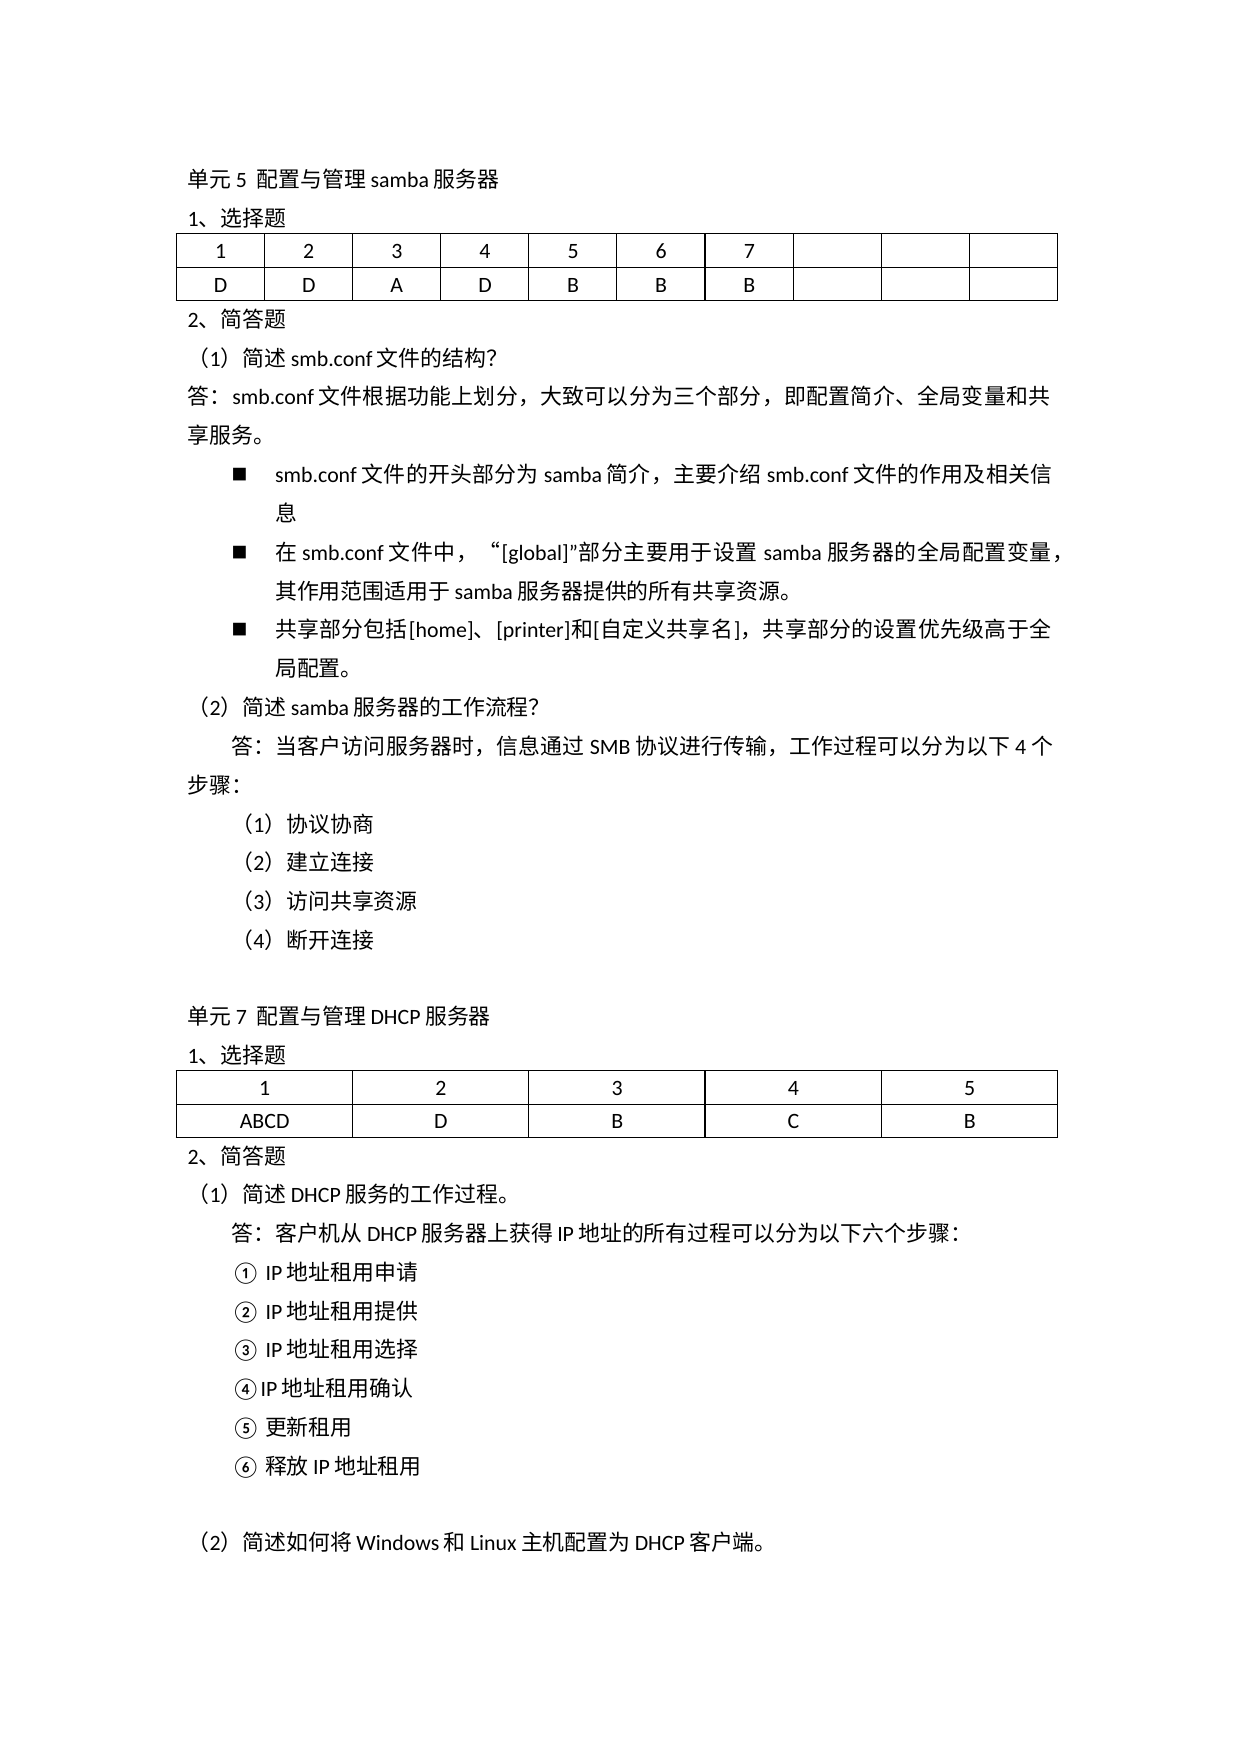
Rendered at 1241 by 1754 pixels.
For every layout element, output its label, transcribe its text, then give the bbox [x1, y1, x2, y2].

table_cell B [529, 1105, 704, 1137]
text 答：当客户访问服务器时，信息通过SMB协议进行传输，工作过程可以分为以下4个步骤： [187, 728, 1053, 800]
text ④IP地址租用确认 [231, 1371, 1053, 1403]
text （2）建立连接 [187, 845, 1053, 877]
table_cell D [177, 268, 264, 300]
list 共享部分包括[home]、[printer]和[自定义共享名]，共享部分的设置优先级高于全局配置。 [231, 612, 1053, 683]
table_cell A [353, 268, 440, 300]
table_cell D [441, 268, 528, 300]
text 2、简答题 [187, 301, 1053, 334]
table_cell B [617, 268, 704, 300]
text （2）简述如何将Windows和Linux主机配置为DHCP客户端。 [187, 1525, 1053, 1557]
text 答：客户机从DHCP服务器上获得IP地址的所有过程可以分为以下六个步骤： [187, 1216, 1053, 1248]
text 答：smb.conf文件根据功能上划分，大致可以分为三个部分，即配置简介、全局变量和共享服务。 [187, 379, 1053, 450]
text （1）简述smb.conf文件的结构？ [187, 340, 1053, 373]
text 单元5 配置与管理samba服务器 [187, 162, 1053, 194]
table_header 3 [529, 1071, 704, 1104]
table_header 4 [441, 234, 528, 267]
text ③ IP地址租用选择 [231, 1332, 1053, 1364]
table_cell B [706, 268, 793, 300]
text 2、简答题 [187, 1138, 1053, 1171]
table_cell D [265, 268, 352, 300]
table_cell D [353, 1105, 528, 1137]
list 在smb.conf文件中，“[global]”部分主要用于设置samba服务器的全局配置变量，其作用范围适用于samba服务器提供的所有共享资源。 [231, 534, 1053, 606]
text 单元7 配置与管理DHCP服务器 [187, 999, 1053, 1031]
table_header 5 [529, 234, 616, 267]
table_header 5 [882, 1071, 1057, 1104]
text 1、选择题 [187, 1038, 1053, 1070]
table_cell [794, 268, 881, 300]
table_cell B [529, 268, 616, 300]
table_header 1 [177, 1071, 352, 1104]
text ② IP地址租用提供 [231, 1293, 1053, 1326]
table_header 3 [353, 234, 440, 267]
table_header [970, 234, 1057, 267]
table_cell C [706, 1105, 881, 1137]
text ① IP地址租用申请 [231, 1254, 1053, 1287]
table_header 7 [706, 234, 793, 267]
table_header 2 [265, 234, 352, 267]
table_cell ABCD [177, 1105, 352, 1137]
text （4）断开连接 [187, 922, 1053, 955]
text （1）简述DHCP服务的工作过程。 [187, 1177, 1053, 1209]
table_header [794, 234, 881, 267]
table_header 2 [353, 1071, 528, 1104]
table_header [882, 234, 969, 267]
table_cell [882, 268, 969, 300]
table_cell [970, 268, 1057, 300]
text ⑤更新租用 [231, 1409, 1053, 1442]
table_header 6 [617, 234, 704, 267]
text 1、选择题 [187, 201, 1053, 233]
text ⑥释放IP地址租用 [231, 1448, 1053, 1481]
list smb.conf文件的开头部分为samba简介，主要介绍smb.conf文件的作用及相关信息 [231, 457, 1053, 528]
text （1）协议协商 [187, 806, 1053, 839]
text （2）简述samba服务器的工作流程？ [187, 690, 1053, 722]
text （3）访问共享资源 [187, 884, 1053, 916]
table_header 1 [177, 234, 264, 267]
table_cell B [882, 1105, 1057, 1137]
table_header 4 [706, 1071, 881, 1104]
